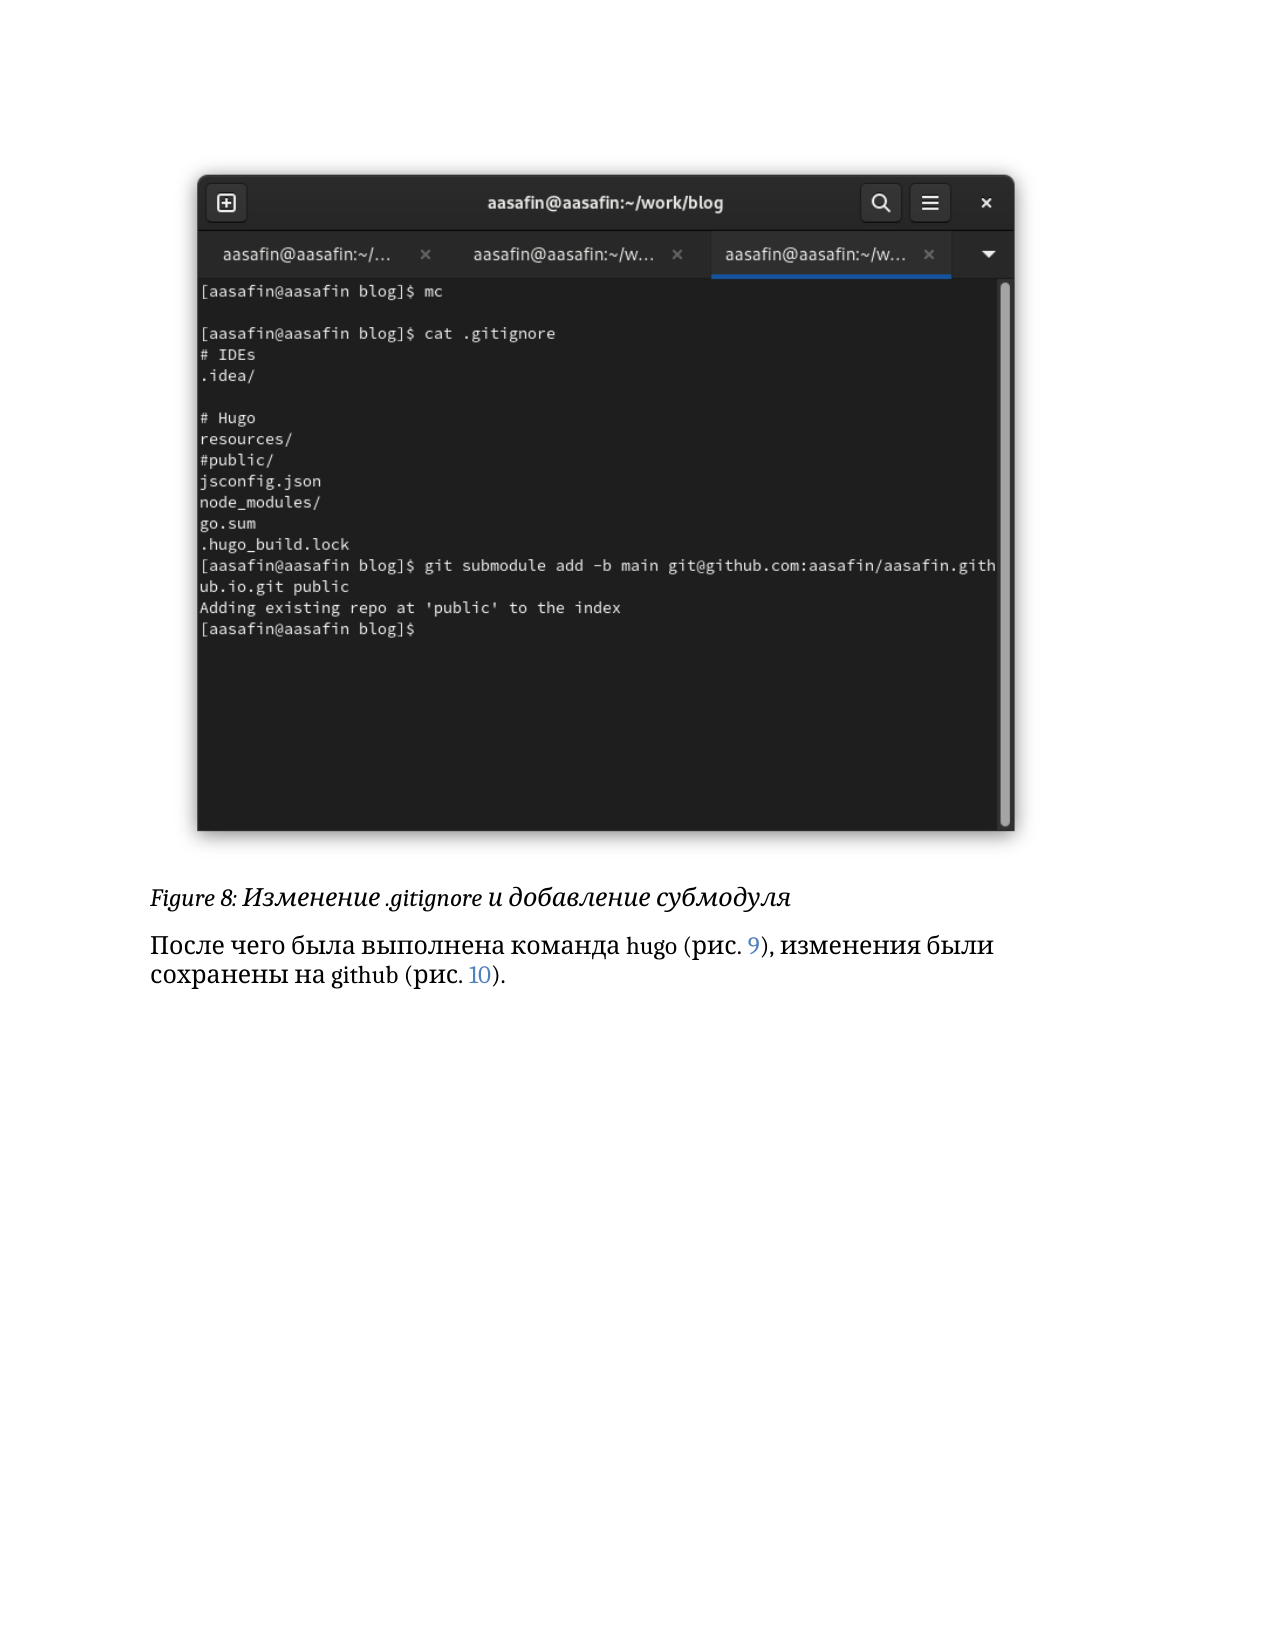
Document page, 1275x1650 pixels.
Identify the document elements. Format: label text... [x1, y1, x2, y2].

picture [168, 150, 1044, 864]
text Figure 8: Изменение .gitignore и добавление субмодуля [150, 884, 1125, 913]
text После чего была выполнена команда hugo (рис. 9), изменения были сохранены на github (рис. 10). [150, 932, 1125, 989]
